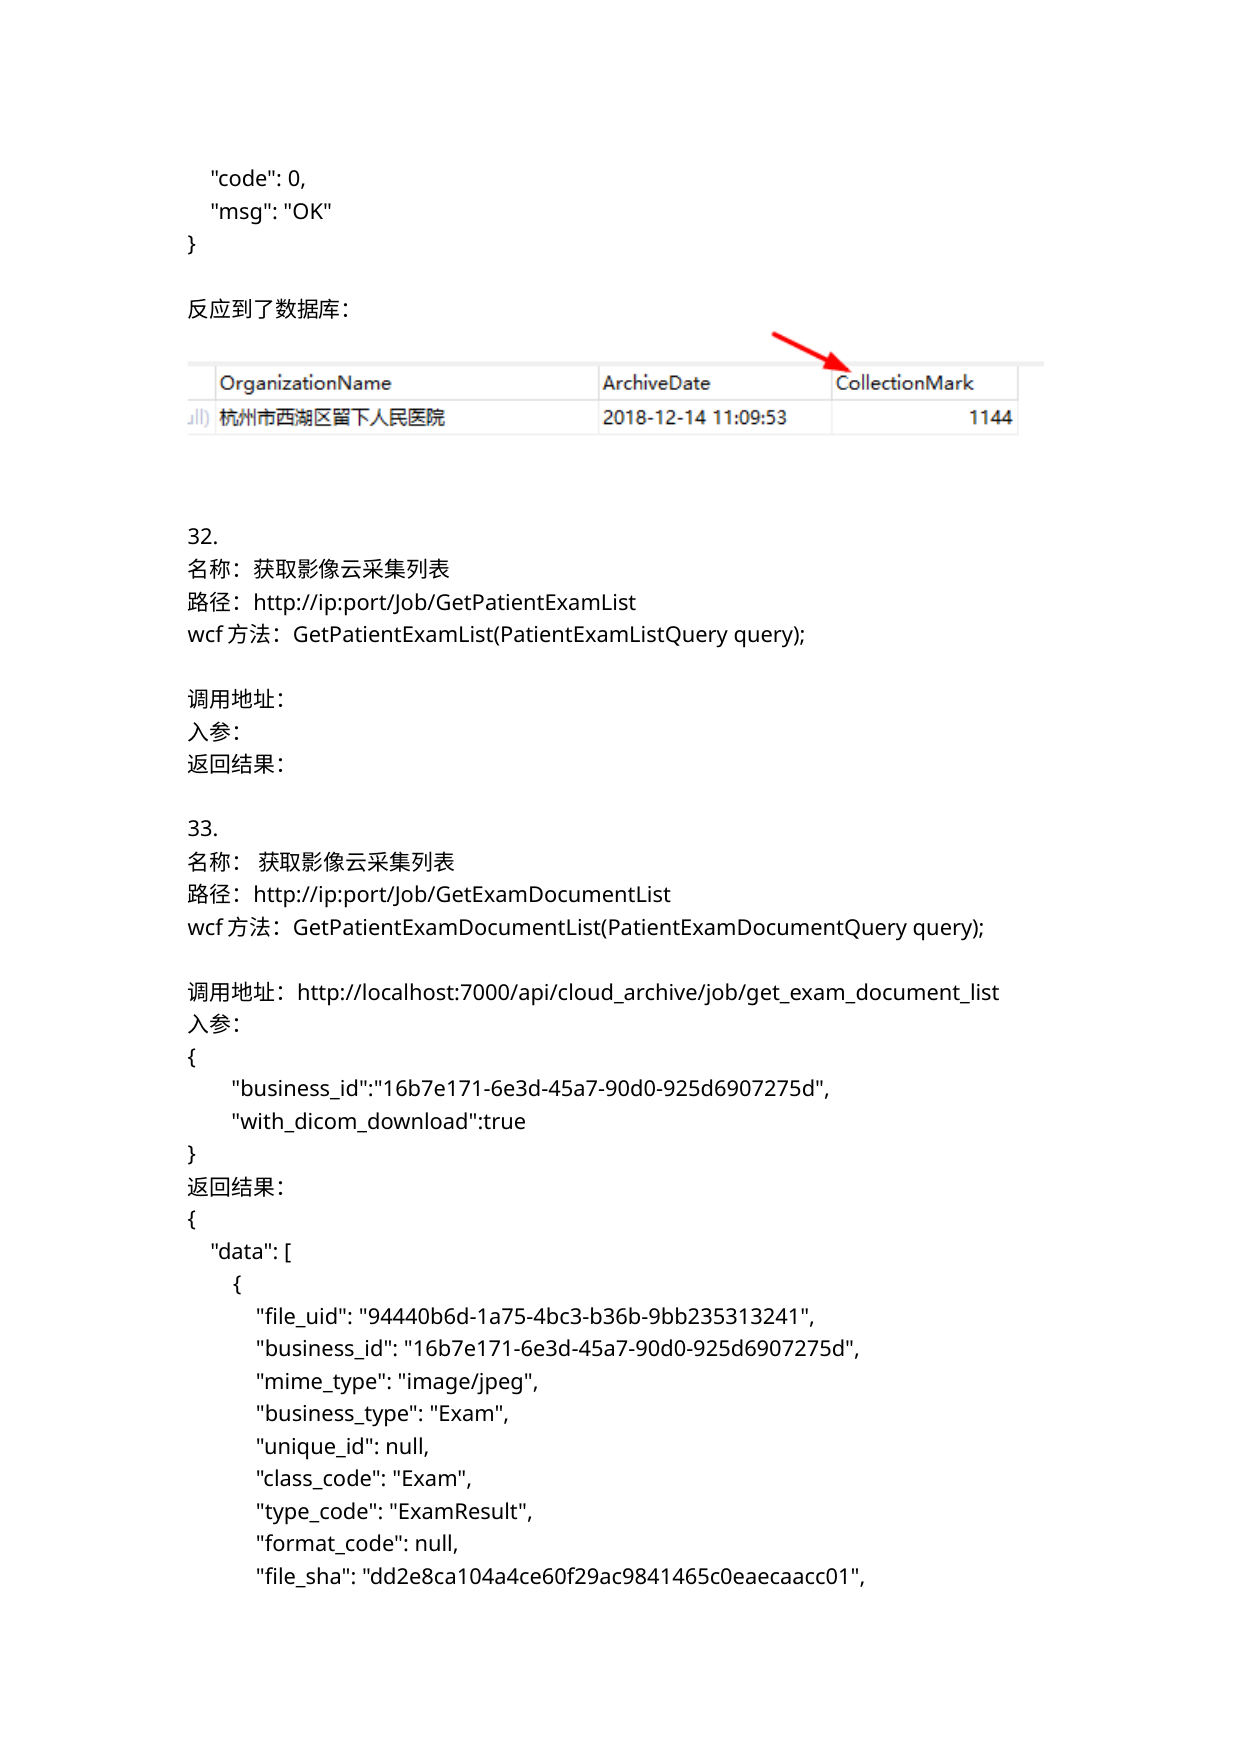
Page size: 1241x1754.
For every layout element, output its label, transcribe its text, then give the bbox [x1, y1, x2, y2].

text "business_type": "Exam", [187, 1397, 1053, 1429]
text "mime_type": "image/jpeg", [187, 1364, 1053, 1397]
text } [187, 1137, 1053, 1169]
text 32. [187, 519, 1053, 552]
text 路径：http://ip:port/Job/GetPatientExamList [187, 584, 1053, 617]
text 路径：http://ip:port/Job/GetExamDocumentList [187, 877, 1053, 909]
text 入参： [187, 714, 1053, 747]
text } [187, 227, 1053, 259]
text { [187, 1202, 1053, 1234]
text 33. [187, 812, 1053, 844]
text "with_dicom_download":true [187, 1104, 1053, 1137]
text "business_id": "16b7e171-6e3d-45a7-90d0-925d6907275d", [187, 1332, 1053, 1364]
text "data": [ [187, 1234, 1053, 1267]
text "format_code": null, [187, 1527, 1053, 1559]
text { [187, 1039, 1053, 1072]
text 返回结果： [187, 747, 1053, 779]
text "code": 0, [187, 162, 1053, 194]
text 名称： 获取影像云采集列表 [187, 844, 1053, 877]
text "unique_id": null, [187, 1429, 1053, 1462]
text 入参： [187, 1007, 1053, 1039]
text "type_code": "ExamResult", [187, 1494, 1053, 1527]
text "class_code": "Exam", [187, 1462, 1053, 1494]
text "business_id":"16b7e171-6e3d-45a7-90d0-925d6907275d", [187, 1072, 1053, 1104]
text 调用地址： [187, 682, 1053, 714]
text "file_uid": "94440b6d-1a75-4bc3-b36b-9bb235313241", [187, 1299, 1053, 1332]
text wcf方法：GetPatientExamList(PatientExamListQuery query); [187, 617, 1053, 649]
text { [187, 1267, 1053, 1299]
text 调用地址：http://localhost:7000/api/cloud_archive/job/get_exam_document_list [187, 974, 1053, 1007]
text "msg": "OK" [187, 194, 1053, 227]
text 返回结果： [187, 1169, 1053, 1202]
text "file_sha": "dd2e8ca104a4ce60f29ac9841465c0eaecaacc01", [187, 1559, 1053, 1592]
picture [187, 324, 1044, 467]
text wcf方法：GetPatientExamDocumentList(PatientExamDocumentQuery query); [187, 909, 1053, 942]
text 名称：获取影像云采集列表 [187, 552, 1053, 584]
text 反应到了数据库： [187, 292, 1053, 324]
